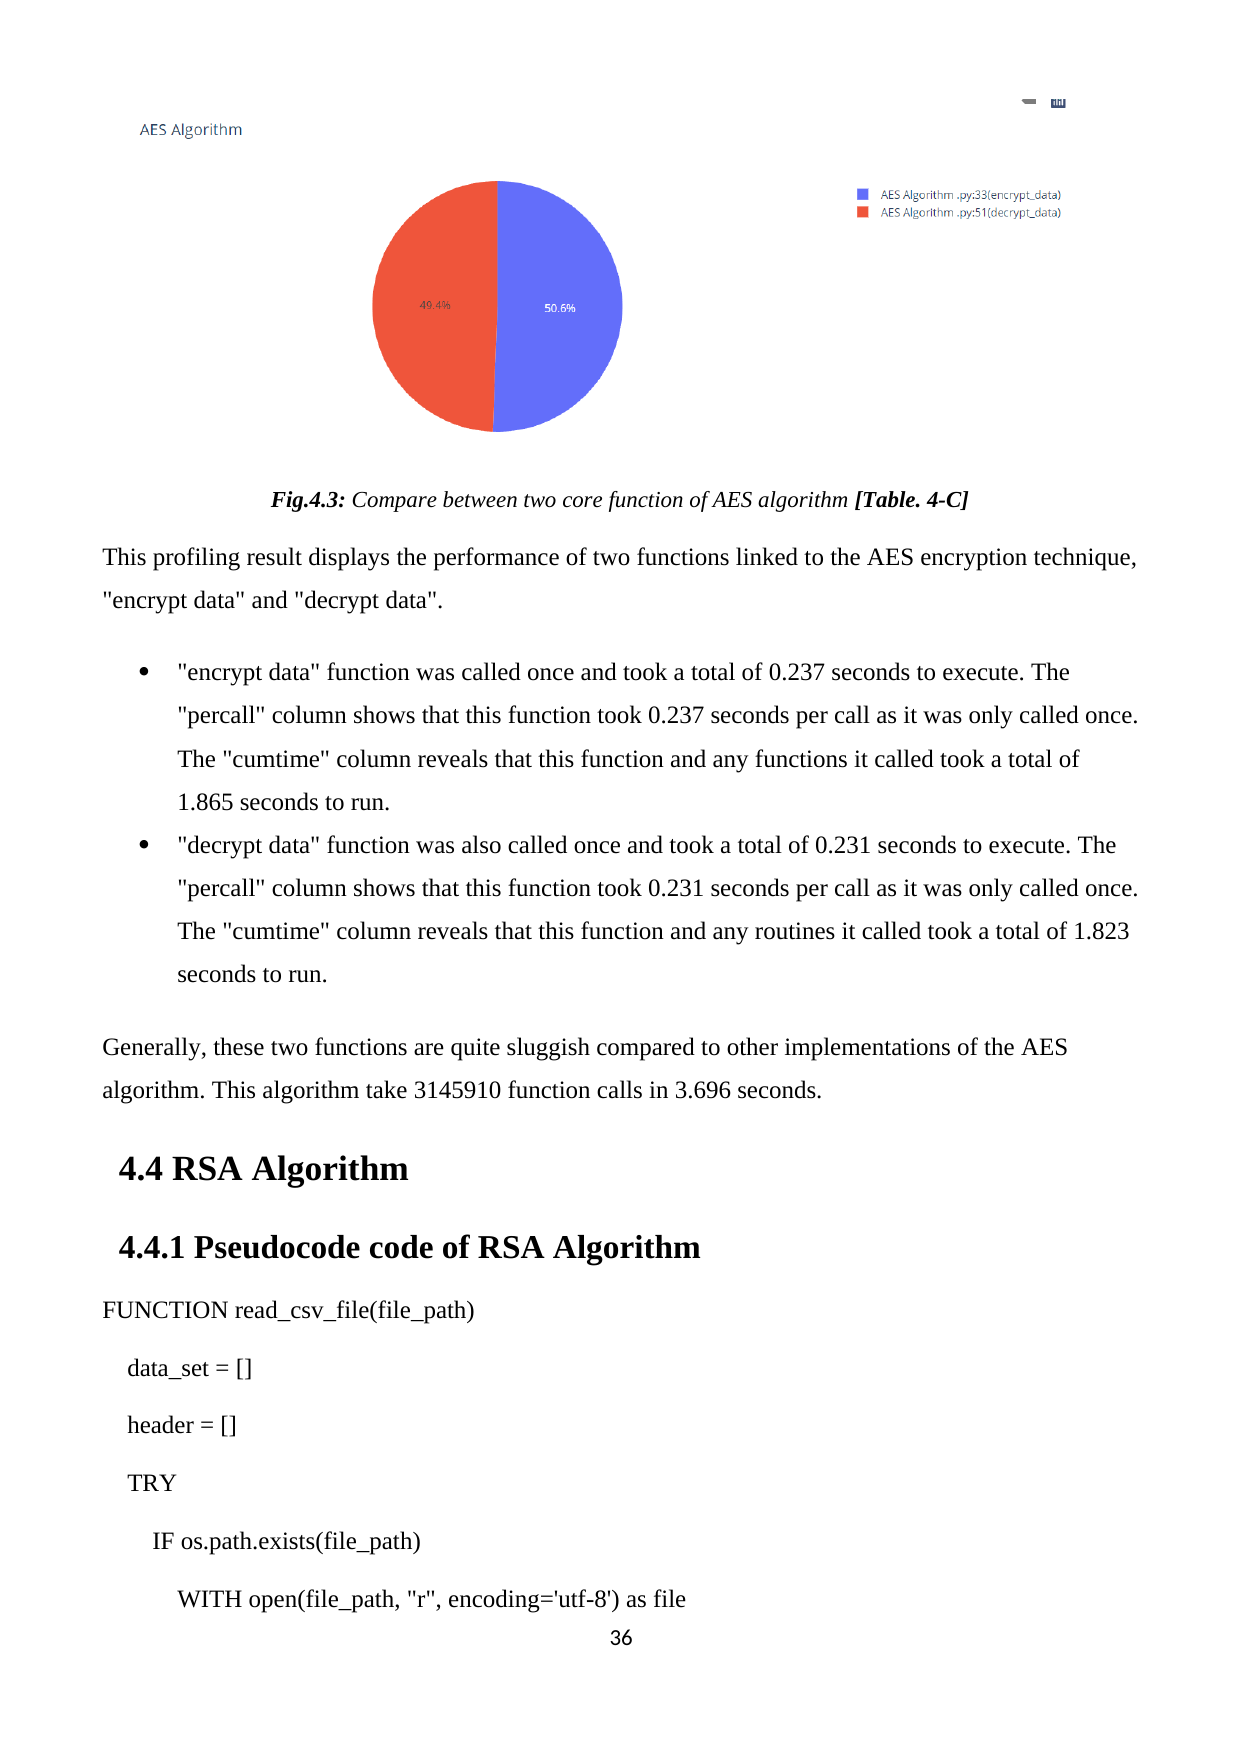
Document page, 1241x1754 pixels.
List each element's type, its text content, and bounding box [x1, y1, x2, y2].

text FUNCTION read_csv_file(file_path) [102, 1295, 1140, 1323]
text WITH open(file_path, "r", encoding='utf-8') as file [102, 1584, 1140, 1613]
subtitle 4.4 RSA Algorithm [119, 1147, 1140, 1188]
text This profiling result displays the performance of two functions linked to the AES encryption technique, "encrypt data" and "decrypt data". [102, 542, 1140, 614]
text Fig.4.3: Compare between two core function of AES algorithm [Table. 4-C] [102, 486, 1140, 513]
picture [102, 99, 1077, 458]
list "decrypt data" function was also called once and took a total of 0.231 seconds to execute. The "percall" column shows that this function took 0.231 seconds per call as it was only called once. The "cumtime" column reveals that this function and any routines it called took a total of 1.823 seconds to run. [139, 830, 1140, 988]
text header = [] [102, 1411, 1140, 1439]
text IF os.path.exists(file_path) [102, 1526, 1140, 1555]
text data_set = [] [102, 1353, 1140, 1381]
subtitle 4.4.1 Pseudocode code of RSA Algorithm [119, 1227, 1140, 1266]
list "encrypt data" function was called once and took a total of 0.237 seconds to execute. The "percall" column shows that this function took 0.237 seconds per call as it was only called once. The "cumtime" column reveals that this function and any functions it called took a total of 1.865 seconds to run. [139, 657, 1140, 816]
text TRY [102, 1468, 1140, 1497]
text Generally, these two functions are quite sluggish compared to other implementations of the AES algorithm. This algorithm take 3145910 function calls in 3.696 seconds. [102, 1032, 1140, 1103]
